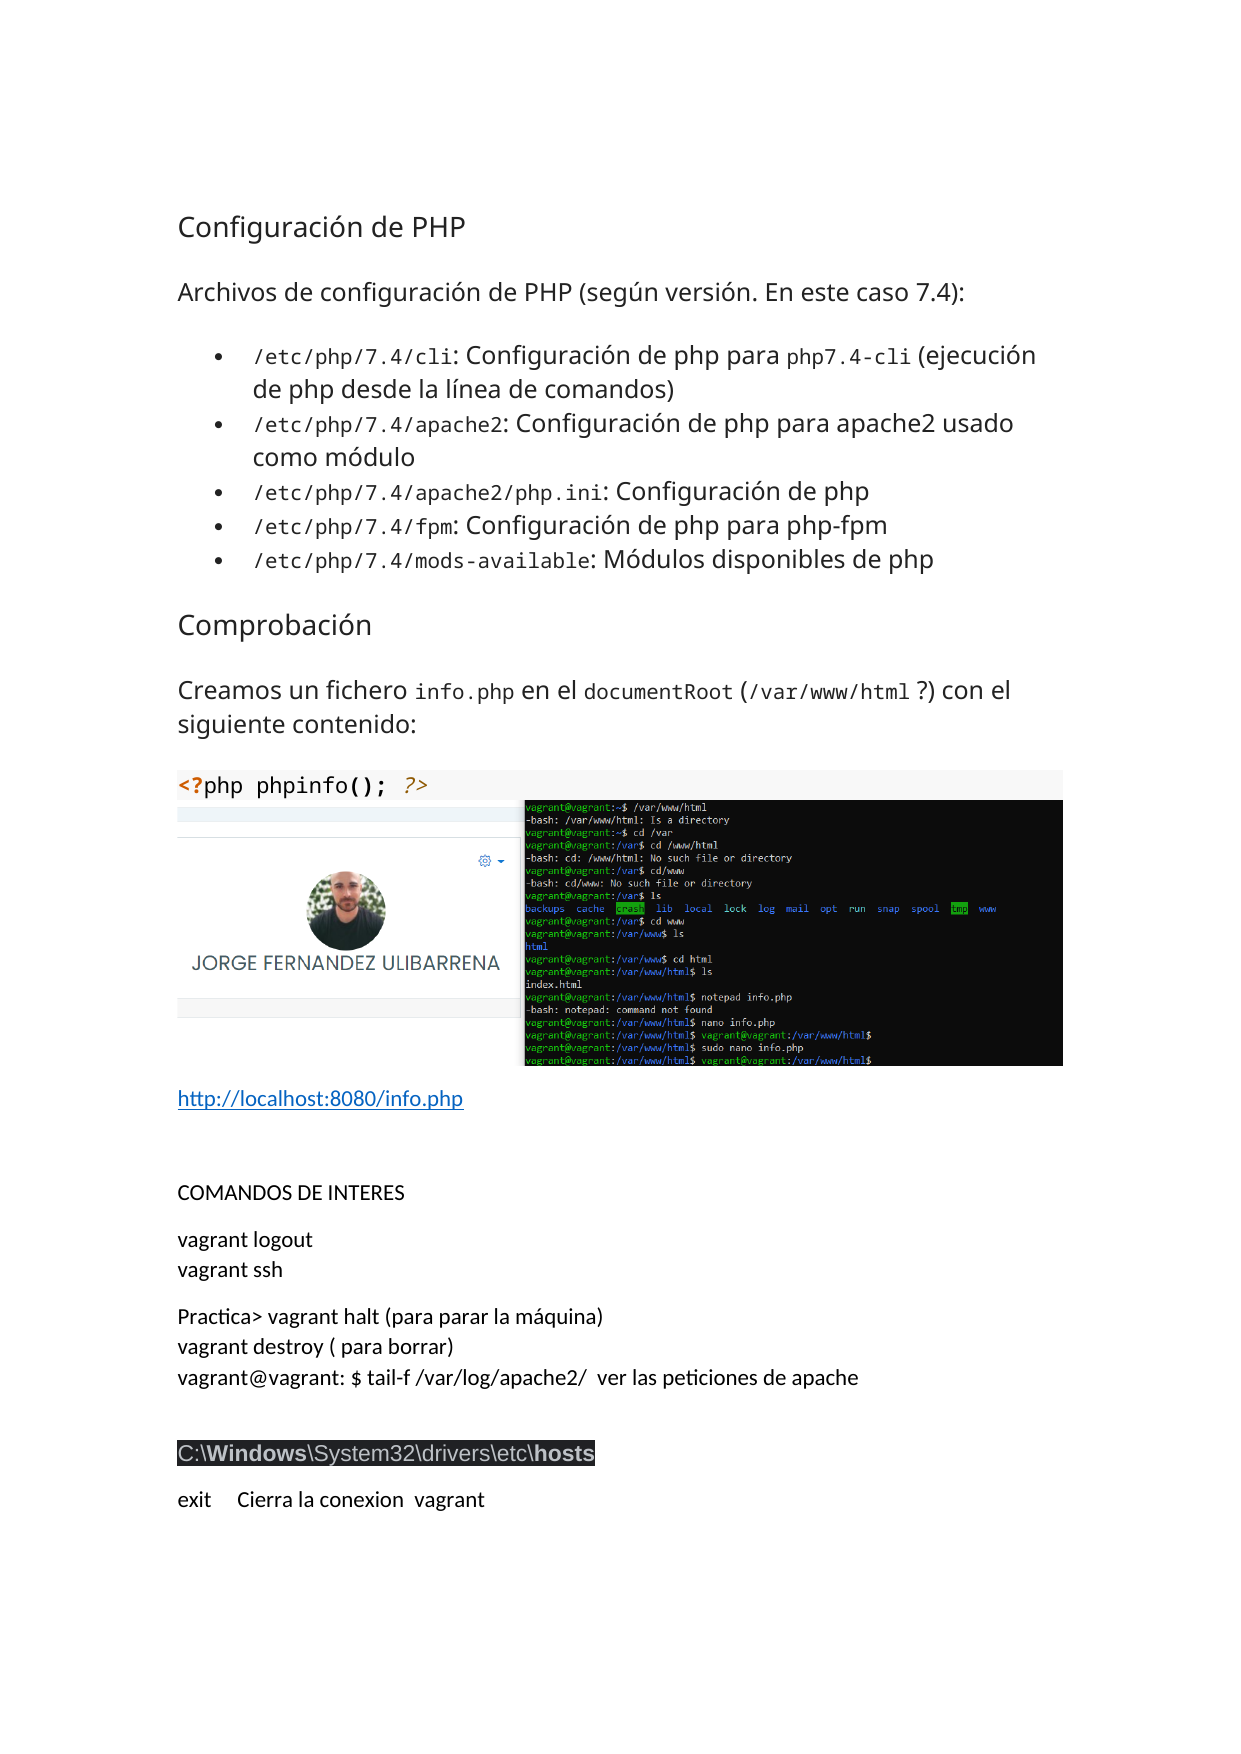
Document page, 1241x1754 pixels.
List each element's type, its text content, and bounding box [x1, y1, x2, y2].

text exit Cierra la conexion vagrant [177, 1485, 1063, 1513]
list /etc/php/7.4/cli: Configuración de php para php7.4-cli (ejecución de php desde la línea de comandos) [215, 338, 1063, 406]
list /etc/php/7.4/apache2/php.ini: Configuración de php [215, 474, 1063, 508]
list /etc/php/7.4/fpm: Configuración de php para php-fpm [215, 508, 1063, 542]
text vagrant logout vagrant ssh [177, 1225, 1063, 1283]
text Practica> vagrant halt (para parar la máquina) vagrant destroy ( para borrar) vagrant@vagrant: $ tail-f /var/log/apache2/ ver las peticiones de apache [177, 1302, 1063, 1391]
text Archivos de configuración de PHP (según versión. En este caso 7.4): [177, 274, 1063, 308]
text Configuración de PHP [177, 207, 1063, 245]
list /etc/php/7.4/mods-available: Módulos disponibles de php [215, 542, 1063, 576]
text http://localhost:8080/info.php [177, 1084, 1063, 1112]
list /etc/php/7.4/apache2: Configuración de php para apache2 usado como módulo [215, 406, 1063, 474]
text <?php phpinfo(); ?> [177, 770, 1063, 800]
picture [177, 800, 1063, 1066]
text Comprobación [177, 605, 1063, 644]
text C:\Windows\System32\drivers\etc\hosts [177, 1409, 1063, 1466]
text COMANDOS DE INTERES [177, 1178, 1063, 1206]
text Creamos un fichero info.php en el documentRoot (/var/www/html ?) con el siguiente contenido: [177, 673, 1063, 741]
